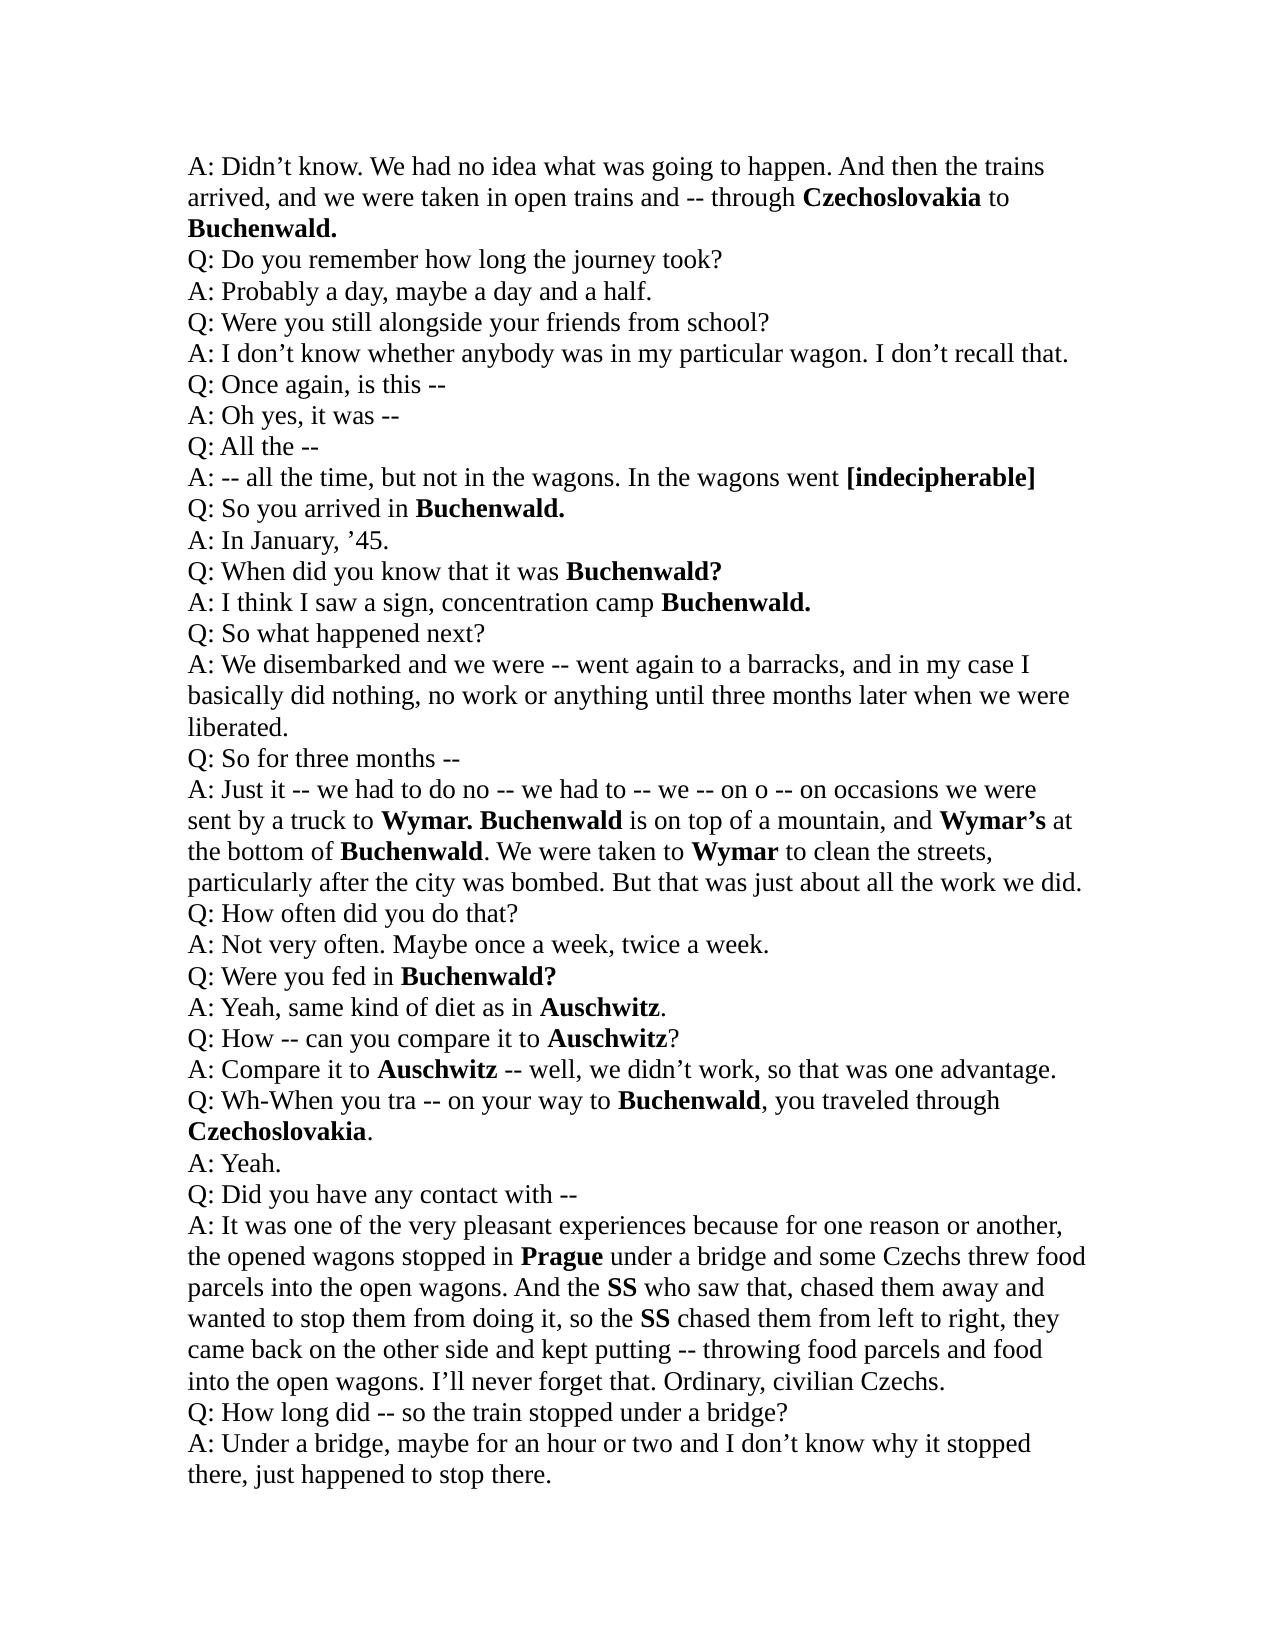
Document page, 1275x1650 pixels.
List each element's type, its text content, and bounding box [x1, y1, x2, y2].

text A: I think I saw a sign, concentration camp Buchenwald. [187, 804, 1087, 835]
text A: In January, ’45. [187, 742, 1087, 773]
text Q: How often did you do that? [187, 1116, 1087, 1147]
text Q: -- and waiting. [187, 150, 1087, 181]
text A: You didn’t really know. [187, 306, 1087, 337]
text A: For what was going to happen next. [187, 243, 1087, 274]
text Q: So you arrived in Buchenwald. [187, 711, 1087, 742]
text Q: Wa -- waiting for? [187, 212, 1087, 243]
text Q: You didn’t know. [187, 337, 1087, 368]
text A: Oh yes, it was -- [187, 617, 1087, 648]
text A: Yeah. [187, 181, 1087, 212]
text A: -- all the time, but not in the wagons. In the wagons went [indecipherable] [187, 679, 1087, 711]
text Q: Did you have any contact with -- [187, 1396, 1087, 1427]
text Q: All the -- [187, 648, 1087, 679]
text A: We disembarked and we were -- went again to a barracks, and in my case I basically did nothing, no work or anything until three months later when we were liberated. [187, 866, 1087, 960]
text Q: Wh-When you tra -- on your way to Buchenwald, you traveled through Czechoslovakia. [187, 1302, 1087, 1365]
text A: Didn’t know. We had no idea what was going to happen. And then the trains arrived, and we were taken in open trains and -- through Czechoslovakia to Buchenwald. [187, 368, 1087, 461]
text Q: How -- can you compare it to Auschwitz? [187, 1240, 1087, 1271]
text A: Not very often. Maybe once a week, twice a week. [187, 1147, 1087, 1178]
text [187, 1427, 1087, 1489]
text A: I don’t know whether anybody was in my particular wagon. I don’t recall that. [187, 555, 1087, 586]
text A: Yeah, same kind of diet as in Auschwitz. [187, 1209, 1087, 1240]
text Q: Were you fed in Buchenwald? [187, 1178, 1087, 1209]
text Q: So what happened next? [187, 835, 1087, 866]
text A: Compare it to Auschwitz -- well, we didn’t work, so that was one advantage. [187, 1271, 1087, 1302]
text A: Just it -- we had to do no -- we had to -- we -- on o -- on occasions we were sent by a truck to Wymar. Buchenwald is on top of a mountain, and Wymar’s at the bottom of Buchenwald. We were taken to Wymar to clean the streets, particularly after the city was bombed. But that was just about all the work we did. [187, 991, 1087, 1116]
text A: Yeah. [187, 1365, 1087, 1396]
text Q: What did you -- [187, 274, 1087, 306]
text Q: Do you remember how long the journey took? [187, 461, 1087, 493]
text Q: Were you still alongside your friends from school? [187, 524, 1087, 555]
text Q: Once again, is this -- [187, 586, 1087, 617]
text A: Probably a day, maybe a day and a half. [187, 493, 1087, 524]
text Q: So for three months -- [187, 960, 1087, 991]
text Q: When did you know that it was Buchenwald? [187, 773, 1087, 804]
